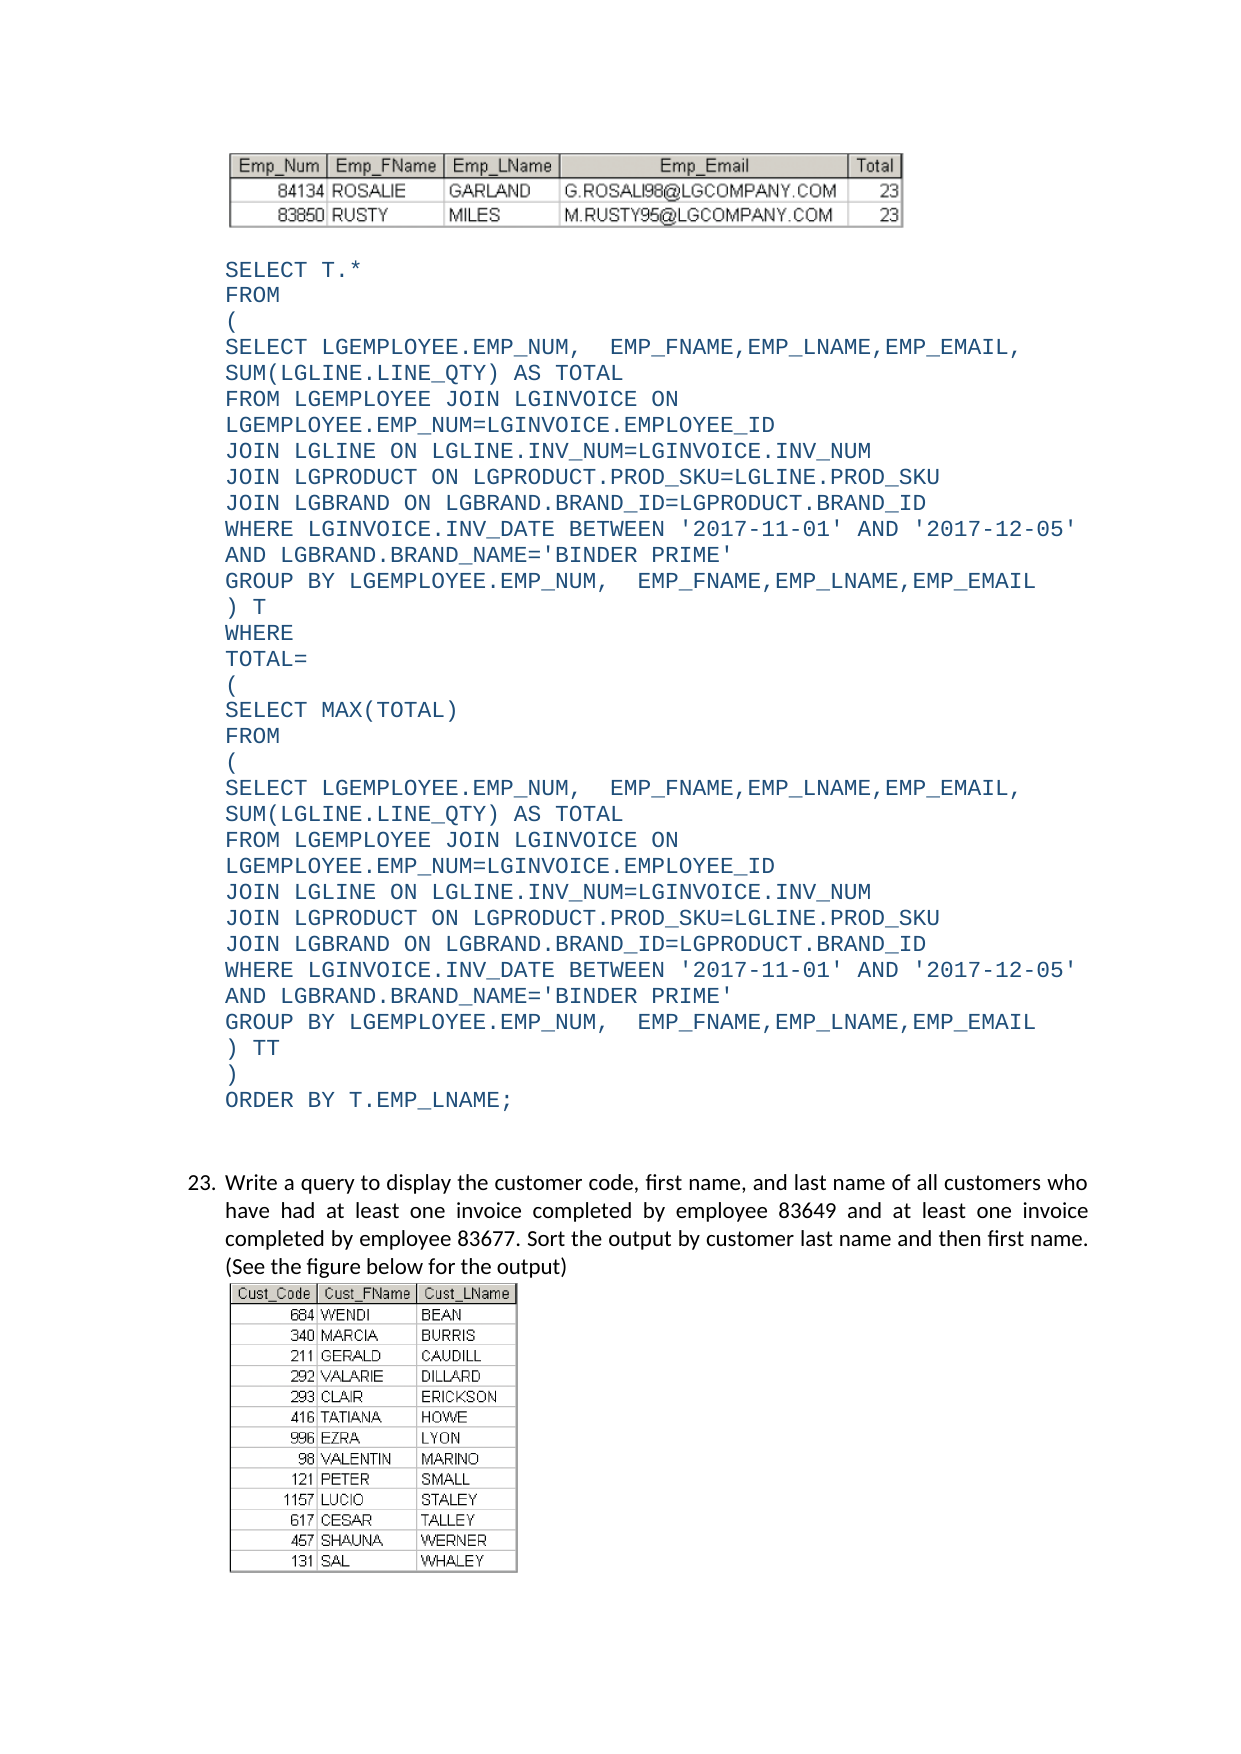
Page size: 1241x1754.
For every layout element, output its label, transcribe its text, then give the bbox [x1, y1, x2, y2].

list TOTAL= [225, 647, 1090, 673]
list SELECT LGEMPLOYEE.EMP_NUM, EMP_FNAME,EMP_LNAME,EMP_EMAIL, SUM(LGLINE.LINE_QTY) AS TOTAL [225, 336, 1090, 388]
list ) [225, 1062, 1090, 1088]
list GROUP BY LGEMPLOYEE.EMP_NUM, EMP_FNAME,EMP_LNAME,EMP_EMAIL [225, 1010, 1090, 1036]
list JOIN LGBRAND ON LGBRAND.BRAND_ID=LGPRODUCT.BRAND_ID [225, 932, 1090, 958]
list ( [225, 673, 1090, 699]
list SELECT T.* [225, 258, 1090, 284]
list Write a query to display the customer code, first name, and last name of all customers who have had at least one invoice completed by employee 83649 and at least one invoice completed by employee 83677. Sort the output by customer last name and then first name. (See the figure below for the output) [187, 1168, 1090, 1280]
list AND LGBRAND.BRAND_NAME='BINDER PRIME' [225, 984, 1090, 1010]
list FROM [225, 725, 1090, 751]
list JOIN LGLINE ON LGLINE.INV_NUM=LGINVOICE.INV_NUM [225, 880, 1090, 906]
list GROUP BY LGEMPLOYEE.EMP_NUM, EMP_FNAME,EMP_LNAME,EMP_EMAIL [225, 569, 1090, 595]
list FROM LGEMPLOYEE JOIN LGINVOICE ON LGEMPLOYEE.EMP_NUM=LGINVOICE.EMPLOYEE_ID [225, 828, 1090, 880]
list AND LGBRAND.BRAND_NAME='BINDER PRIME' [225, 543, 1090, 569]
list WHERE LGINVOICE.INV_DATE BETWEEN '2017-11-01' AND '2017-12-05' [225, 517, 1090, 543]
list JOIN LGPRODUCT ON LGPRODUCT.PROD_SKU=LGLINE.PROD_SKU [225, 906, 1090, 932]
list ( [225, 310, 1090, 336]
list JOIN LGLINE ON LGLINE.INV_NUM=LGINVOICE.INV_NUM [225, 439, 1090, 465]
list WHERE [225, 621, 1090, 647]
list JOIN LGPRODUCT ON LGPRODUCT.PROD_SKU=LGLINE.PROD_SKU [225, 465, 1090, 491]
list SELECT LGEMPLOYEE.EMP_NUM, EMP_FNAME,EMP_LNAME,EMP_EMAIL, SUM(LGLINE.LINE_QTY) AS TOTAL [225, 777, 1090, 828]
list ) T [225, 595, 1090, 621]
list JOIN LGBRAND ON LGBRAND.BRAND_ID=LGPRODUCT.BRAND_ID [225, 491, 1090, 517]
picture [225, 1280, 521, 1576]
list SELECT MAX(TOTAL) [225, 699, 1090, 725]
picture [225, 150, 908, 232]
list ORDER BY T.EMP_LNAME; [225, 1088, 1090, 1114]
list ) TT [225, 1036, 1090, 1062]
list WHERE LGINVOICE.INV_DATE BETWEEN '2017-11-01' AND '2017-12-05' [225, 958, 1090, 984]
list FROM [225, 284, 1090, 310]
list ( [225, 751, 1090, 777]
list FROM LGEMPLOYEE JOIN LGINVOICE ON LGEMPLOYEE.EMP_NUM=LGINVOICE.EMPLOYEE_ID [225, 388, 1090, 439]
